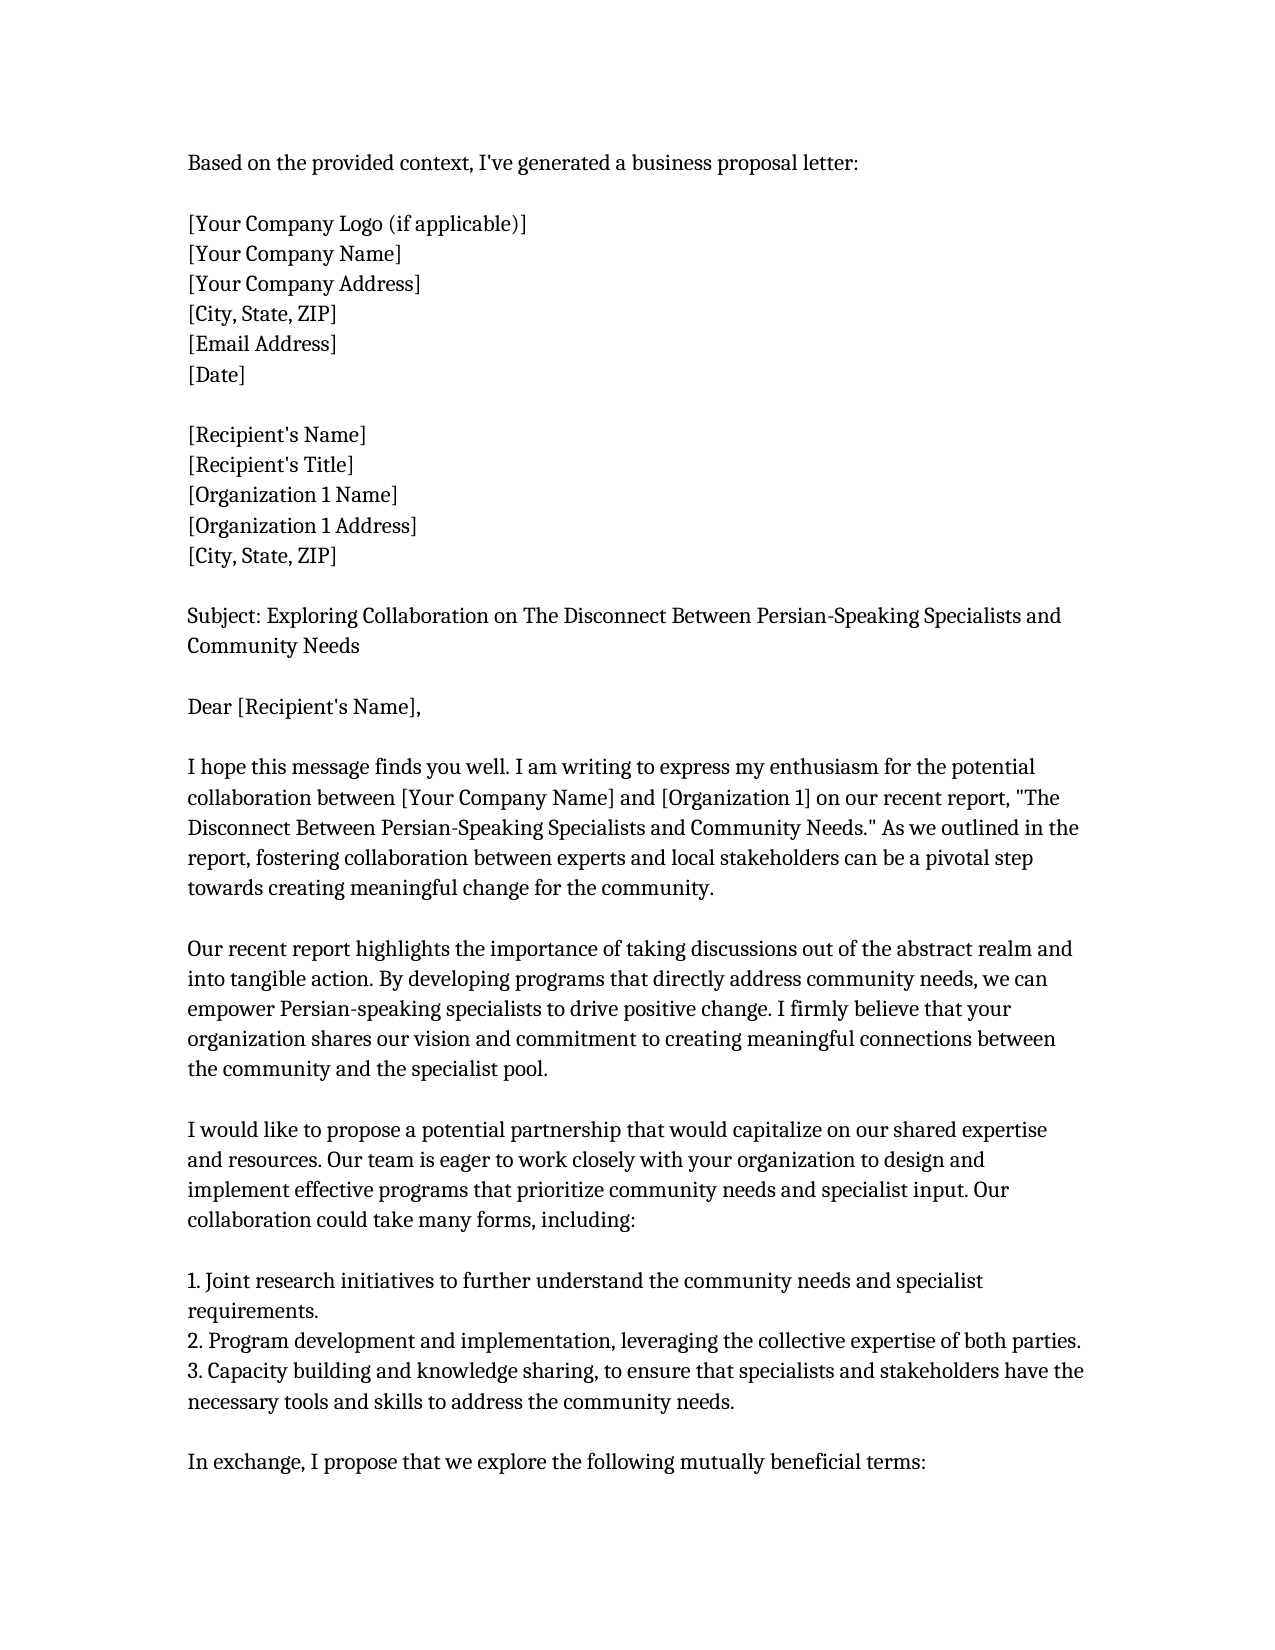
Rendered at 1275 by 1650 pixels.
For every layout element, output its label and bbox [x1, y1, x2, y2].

text [187, 150, 1087, 1475]
